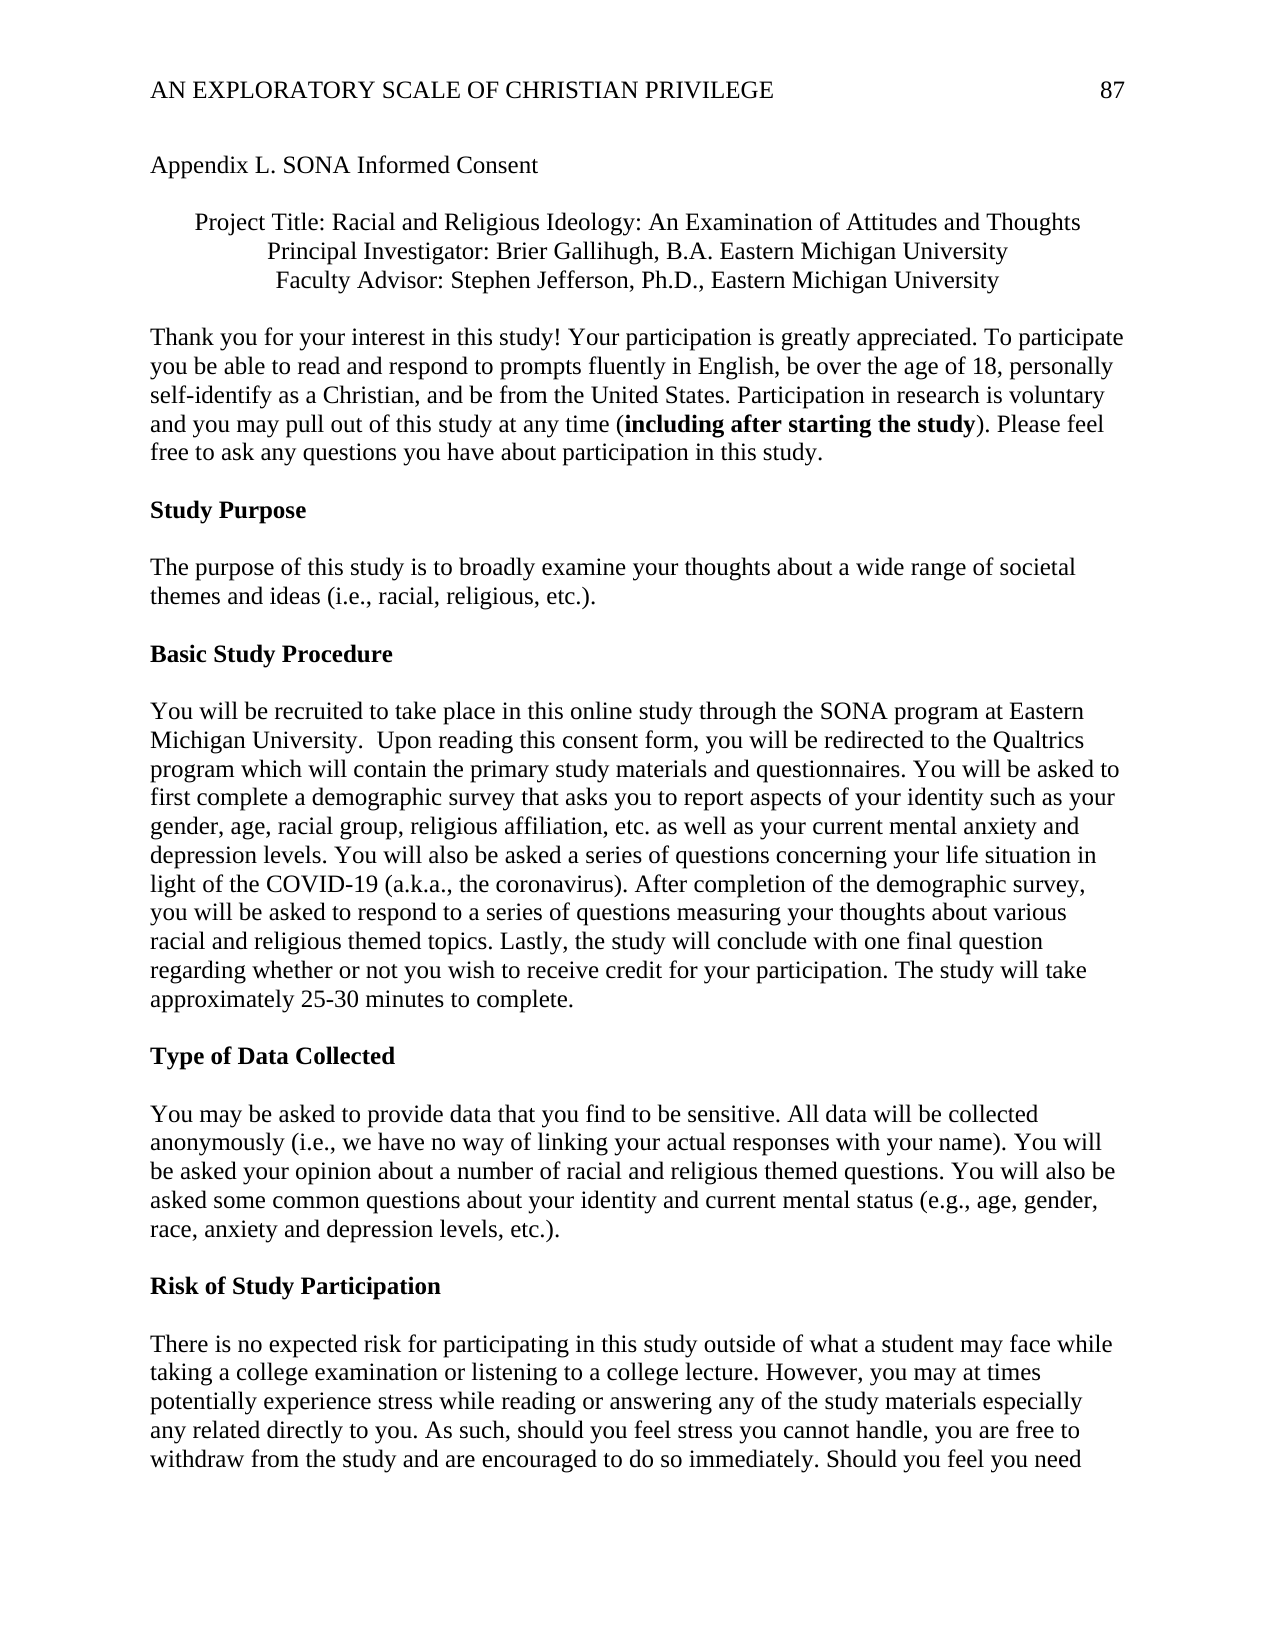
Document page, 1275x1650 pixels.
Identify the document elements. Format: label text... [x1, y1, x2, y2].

text Type of Data Collected You may be asked to provide data that you find to be sensitive. All data will be collected anonymously (i.e., we have no way of linking your actual responses with your name). You will be asked your opinion about a number of racial and religious themed questions. You will also be asked some common questions about your identity and current mental status (e.g., age, gender, race, anxiety and depression levels, etc.). [150, 1012, 1125, 1242]
text The purpose of this study is to broadly examine your thoughts about a wide range of societal themes and ideas (i.e., racial, religious, etc.). [150, 552, 1125, 610]
text Appendix L. SONA Informed Consent [150, 150, 1125, 179]
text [150, 1242, 1125, 1472]
text Project Title: Racial and Religious Ideology: An Examination of Attitudes and Thoughts [150, 207, 1125, 236]
text Basic Study Procedure You will be recruited to take place in this online study through the SONA program at Eastern Michigan University. Upon reading this consent form, you will be redirected to the Qualtrics program which will contain the primary study materials and questionnaires. You will be asked to first complete a demographic survey that asks you to report aspects of your identity such as your gender, age, racial group, religious affiliation, etc. as well as your current mental anxiety and depression levels. You will also be asked a series of questions concerning your life situation in light of the COVID-19 (a.k.a., the coronavirus). After completion of the demographic survey, you will be asked to respond to a series of questions measuring your thoughts about various racial and religious themed topics. Lastly, the study will conclude with one final question regarding whether or not you wish to receive credit for your participation. The study will take approximately 25-30 minutes to complete. [150, 639, 1125, 1012]
text Thank you for your interest in this study! Your participation is greatly appreciated. To participate you be able to read and respond to prompts fluently in English, be over the age of 18, personally self-identify as a Christian, and be from the United States. Participation in research is voluntary and you may pull out of this study at any time (including after starting the study). Please feel free to ask any questions you have about participation in this study. Study Purpose [150, 322, 1125, 552]
text Principal Investigator: Brier Gallihugh, B.A. Eastern Michigan University Faculty Advisor: Stephen Jefferson, Ph.D., Eastern Michigan University [150, 236, 1125, 322]
